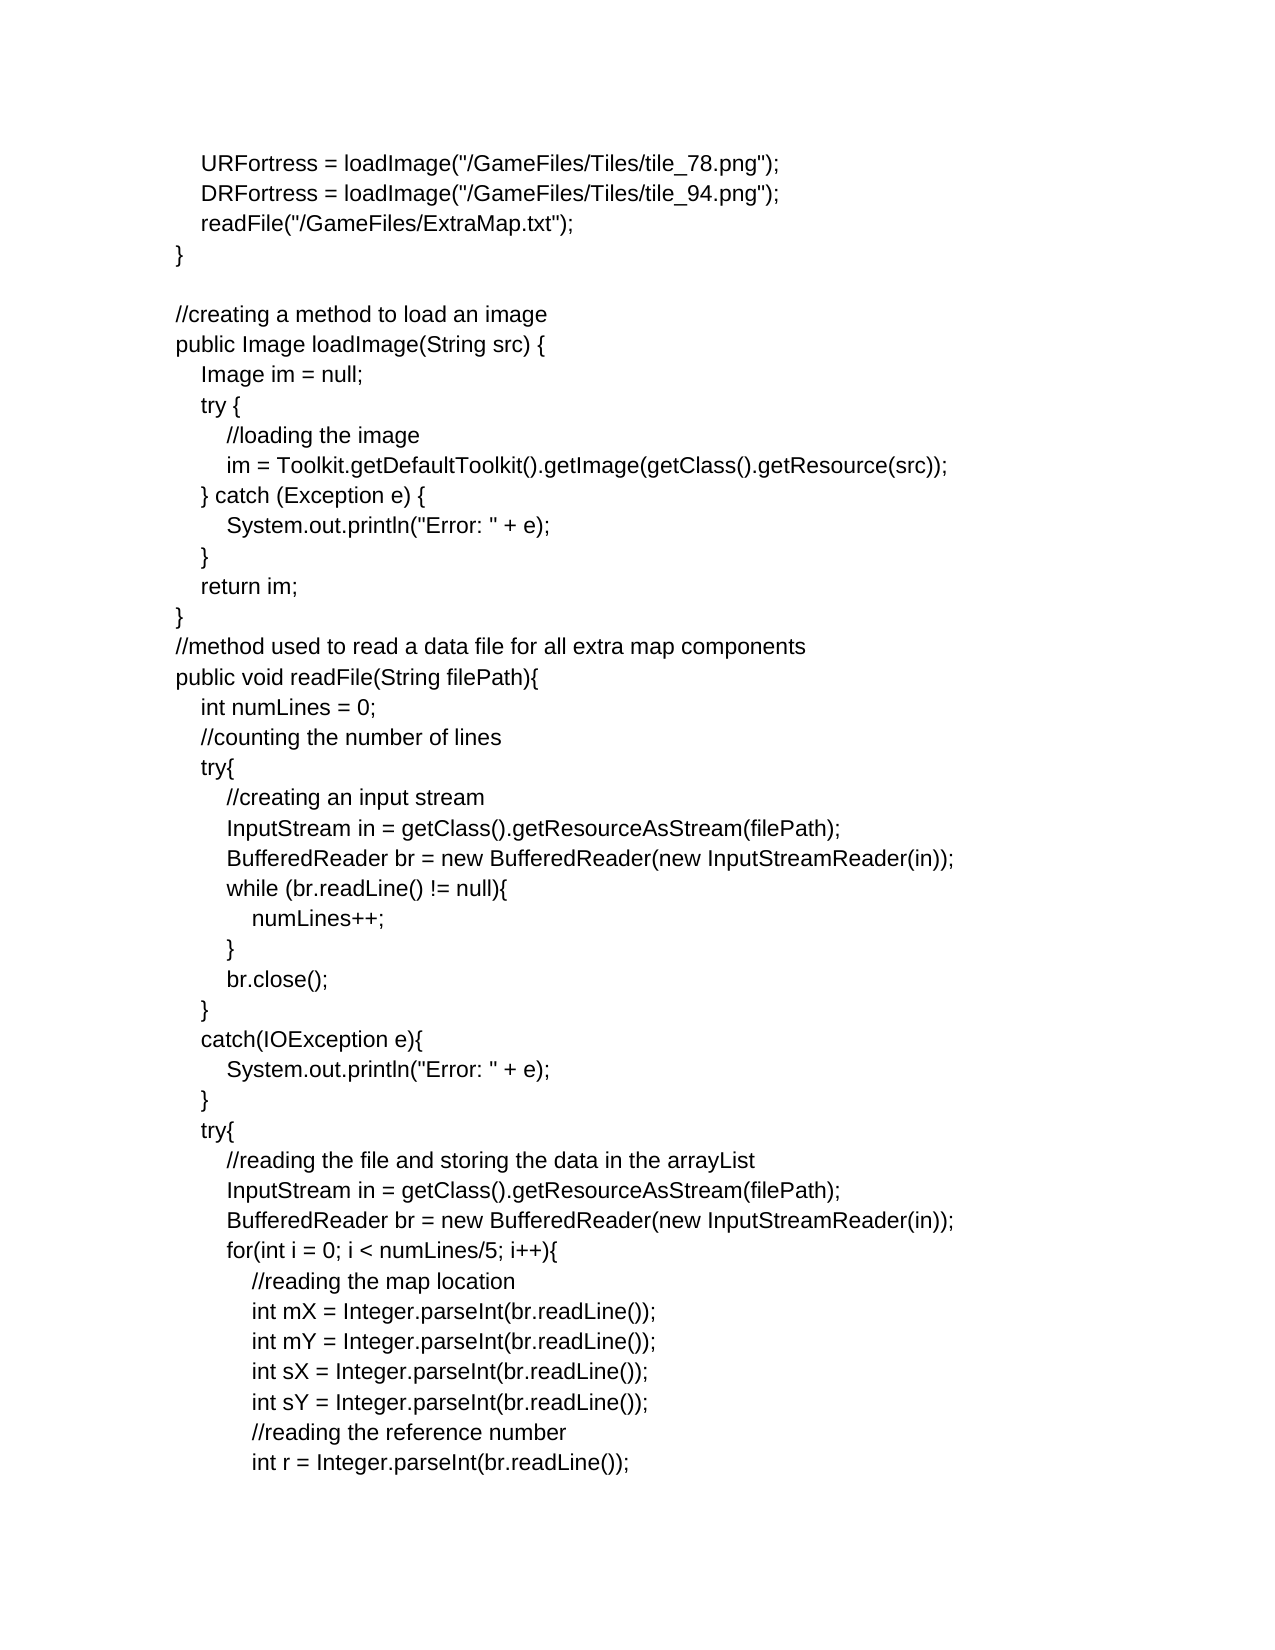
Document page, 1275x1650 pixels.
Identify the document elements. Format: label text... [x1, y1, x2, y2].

text } [150, 603, 1125, 629]
text return im; [150, 573, 1125, 599]
text } catch (Exception e) { [150, 482, 1125, 509]
text BufferedReader br = new BufferedReader(new InputStreamReader(in)); [150, 1207, 1125, 1234]
text Image im = null; [150, 361, 1125, 388]
text } [150, 1086, 1125, 1113]
text int r = Integer.parseInt(br.readLine()); [150, 1449, 1125, 1475]
text DRFortress = loadImage("/GameFiles/Tiles/tile_94.png"); [150, 180, 1125, 207]
text public void readFile(String filePath){ [150, 663, 1125, 690]
text //reading the file and storing the data in the arrayList [150, 1147, 1125, 1173]
text BufferedReader br = new BufferedReader(new InputStreamReader(in)); [150, 845, 1125, 871]
text try{ [150, 754, 1125, 781]
text int sX = Integer.parseInt(br.readLine()); [150, 1358, 1125, 1385]
text readFile("/GameFiles/ExtraMap.txt"); [150, 210, 1125, 237]
text } [150, 241, 1125, 267]
text public Image loadImage(String src) { [150, 331, 1125, 358]
text //reading the reference number [150, 1419, 1125, 1445]
text System.out.println("Error: " + e); [150, 512, 1125, 539]
text //creating a method to load an image [150, 301, 1125, 327]
text while (br.readLine() != null){ [150, 875, 1125, 901]
text InputStream in = getClass().getResourceAsStream(filePath); [150, 814, 1125, 841]
text int sY = Integer.parseInt(br.readLine()); [150, 1388, 1125, 1415]
text im = Toolkit.getDefaultToolkit().getImage(getClass().getResource(src)); [150, 452, 1125, 478]
text } [150, 543, 1125, 569]
text //method used to read a data file for all extra map components [150, 633, 1125, 660]
text URFortress = loadImage("/GameFiles/Tiles/tile_78.png"); [150, 150, 1125, 176]
text //counting the number of lines [150, 724, 1125, 750]
text //reading the map location [150, 1268, 1125, 1294]
text try{ [150, 1117, 1125, 1143]
text catch(IOException e){ [150, 1026, 1125, 1052]
text for(int i = 0; i < numLines/5; i++){ [150, 1237, 1125, 1264]
text //creating an input stream [150, 784, 1125, 811]
text try { [150, 392, 1125, 418]
text //loading the image [150, 422, 1125, 448]
text numLines++; [150, 905, 1125, 932]
text } [150, 996, 1125, 1022]
text int mX = Integer.parseInt(br.readLine()); [150, 1298, 1125, 1324]
text br.close(); [150, 966, 1125, 992]
text System.out.println("Error: " + e); [150, 1056, 1125, 1083]
text int numLines = 0; [150, 694, 1125, 720]
text InputStream in = getClass().getResourceAsStream(filePath); [150, 1177, 1125, 1203]
text } [150, 935, 1125, 962]
text int mY = Integer.parseInt(br.readLine()); [150, 1328, 1125, 1354]
